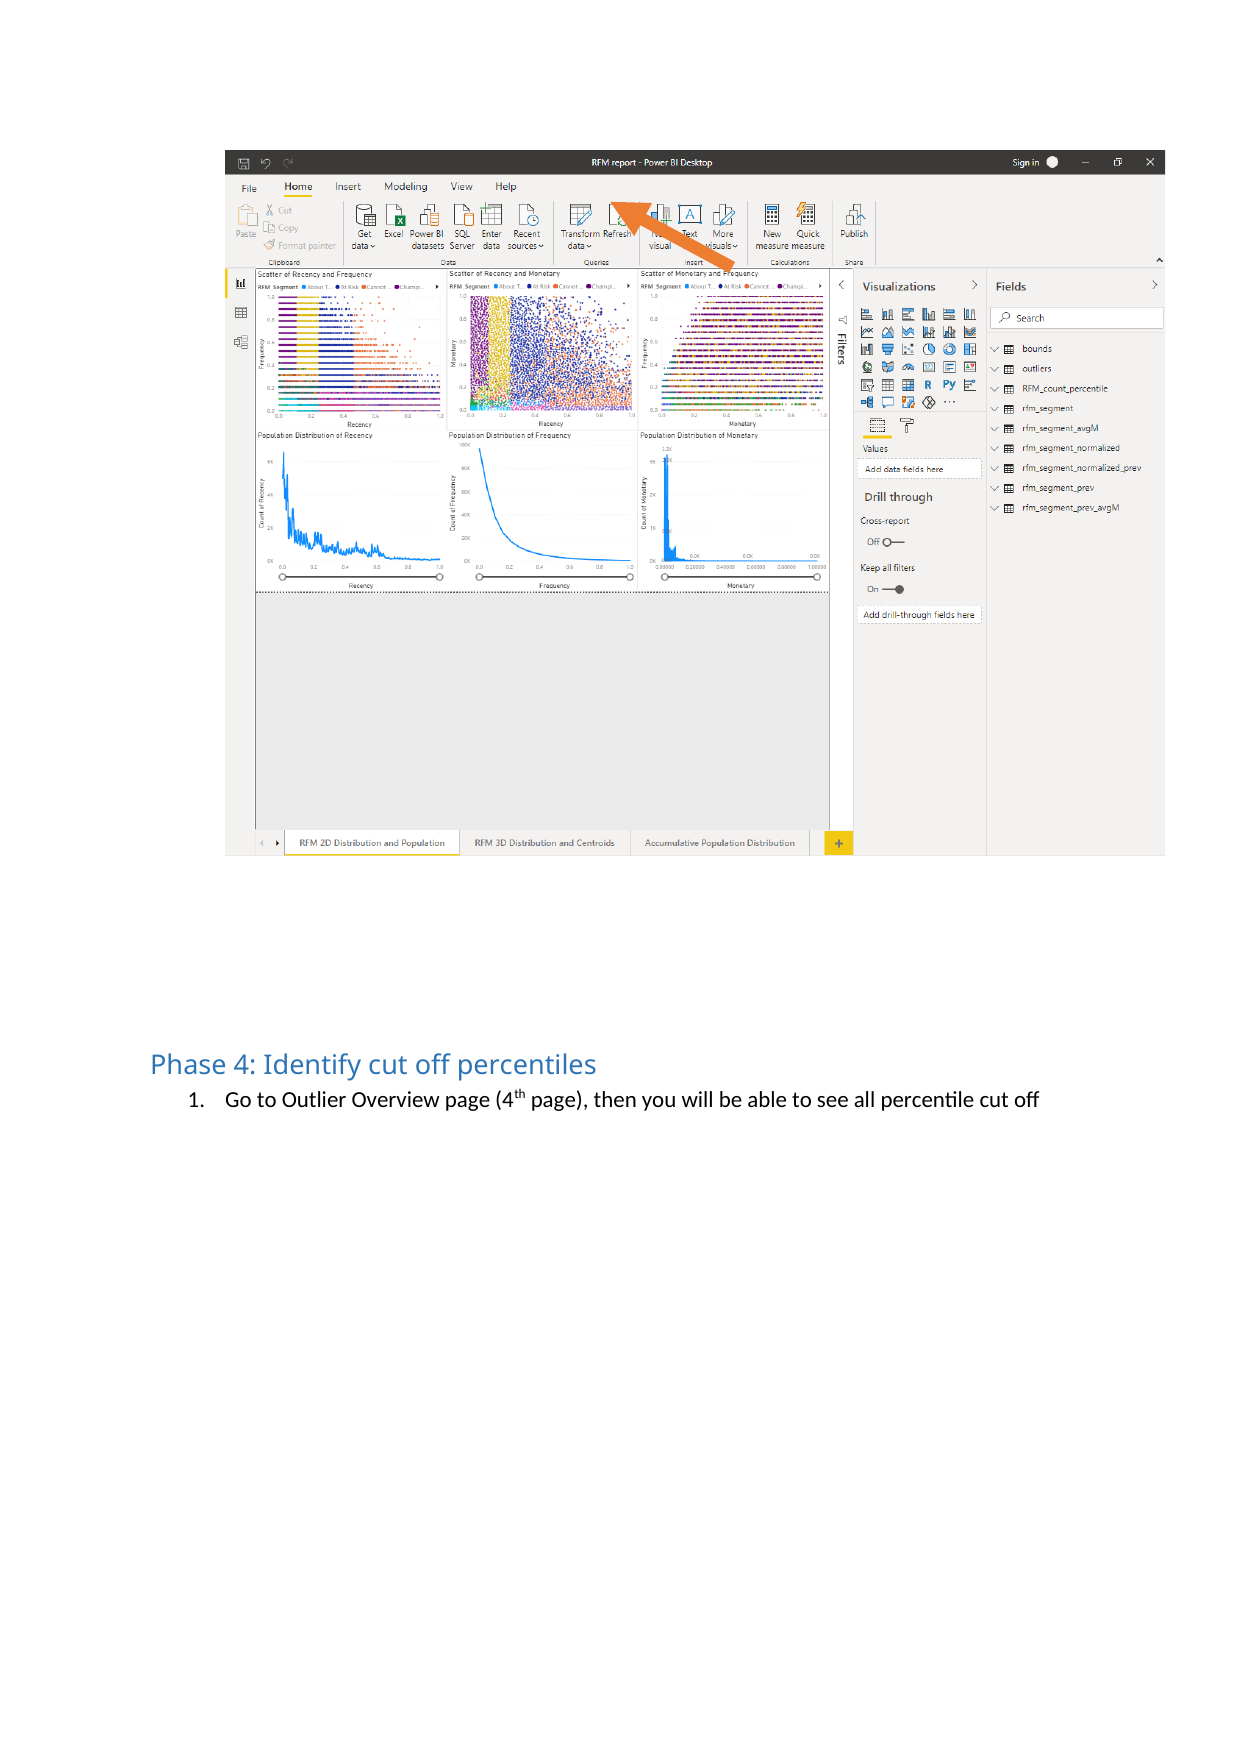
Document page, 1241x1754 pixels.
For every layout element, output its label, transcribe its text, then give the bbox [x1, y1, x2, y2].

subtitle Phase 4: Identify cut off percentiles [150, 1046, 1090, 1082]
list Go to Outlier Overview page (4th page), then you will be able to see all percentile cut off [187, 1085, 1090, 1113]
picture [225, 150, 1166, 856]
